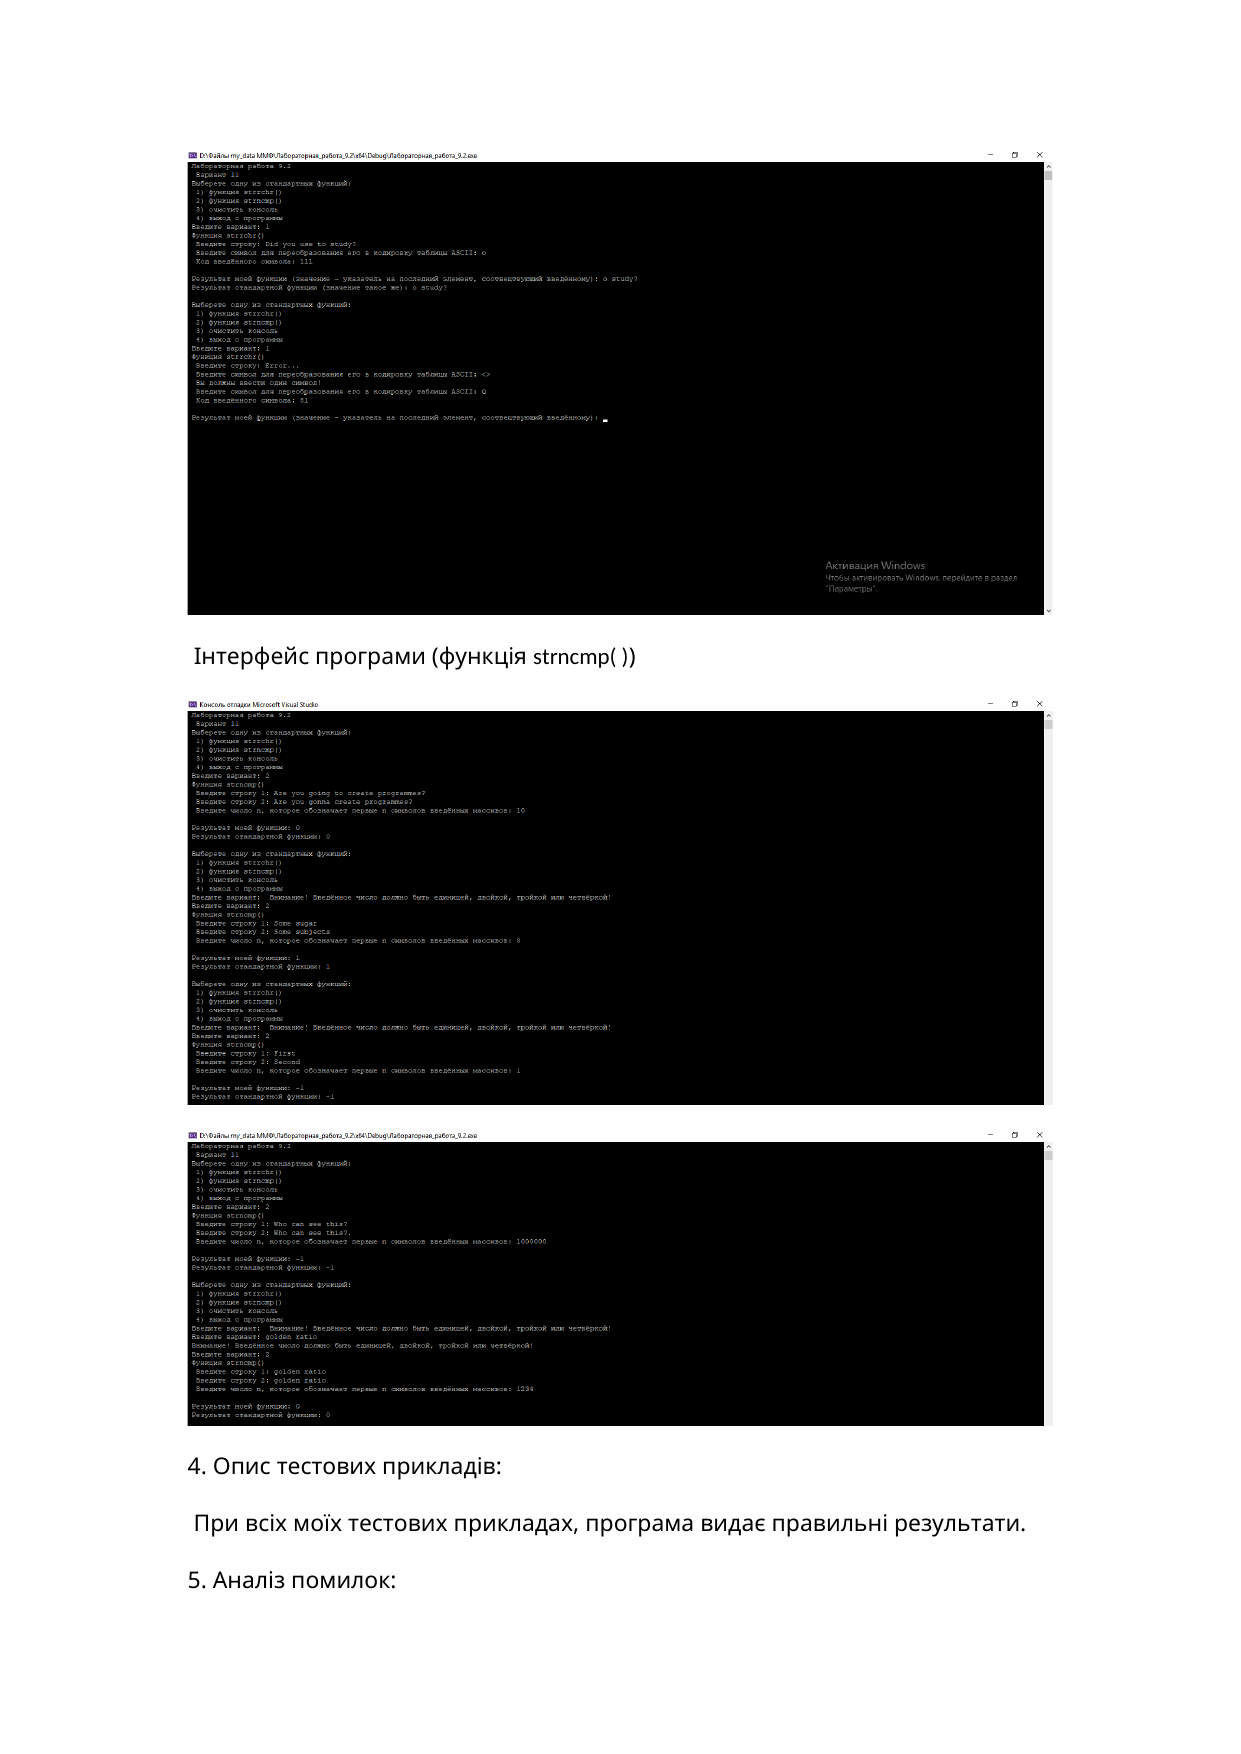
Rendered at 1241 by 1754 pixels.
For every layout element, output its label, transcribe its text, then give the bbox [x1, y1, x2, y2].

picture [187, 698, 1053, 1105]
text Інтерфейс програми (функція strncmp( )) [187, 640, 1053, 671]
list Опис тестових прикладів: [187, 1450, 1053, 1481]
picture [187, 150, 1053, 615]
picture [187, 1129, 1053, 1426]
list Аналіз помилок: [187, 1564, 1053, 1595]
text При всіх моїх тестових прикладах, програма видає правильні результати. [187, 1507, 1053, 1538]
